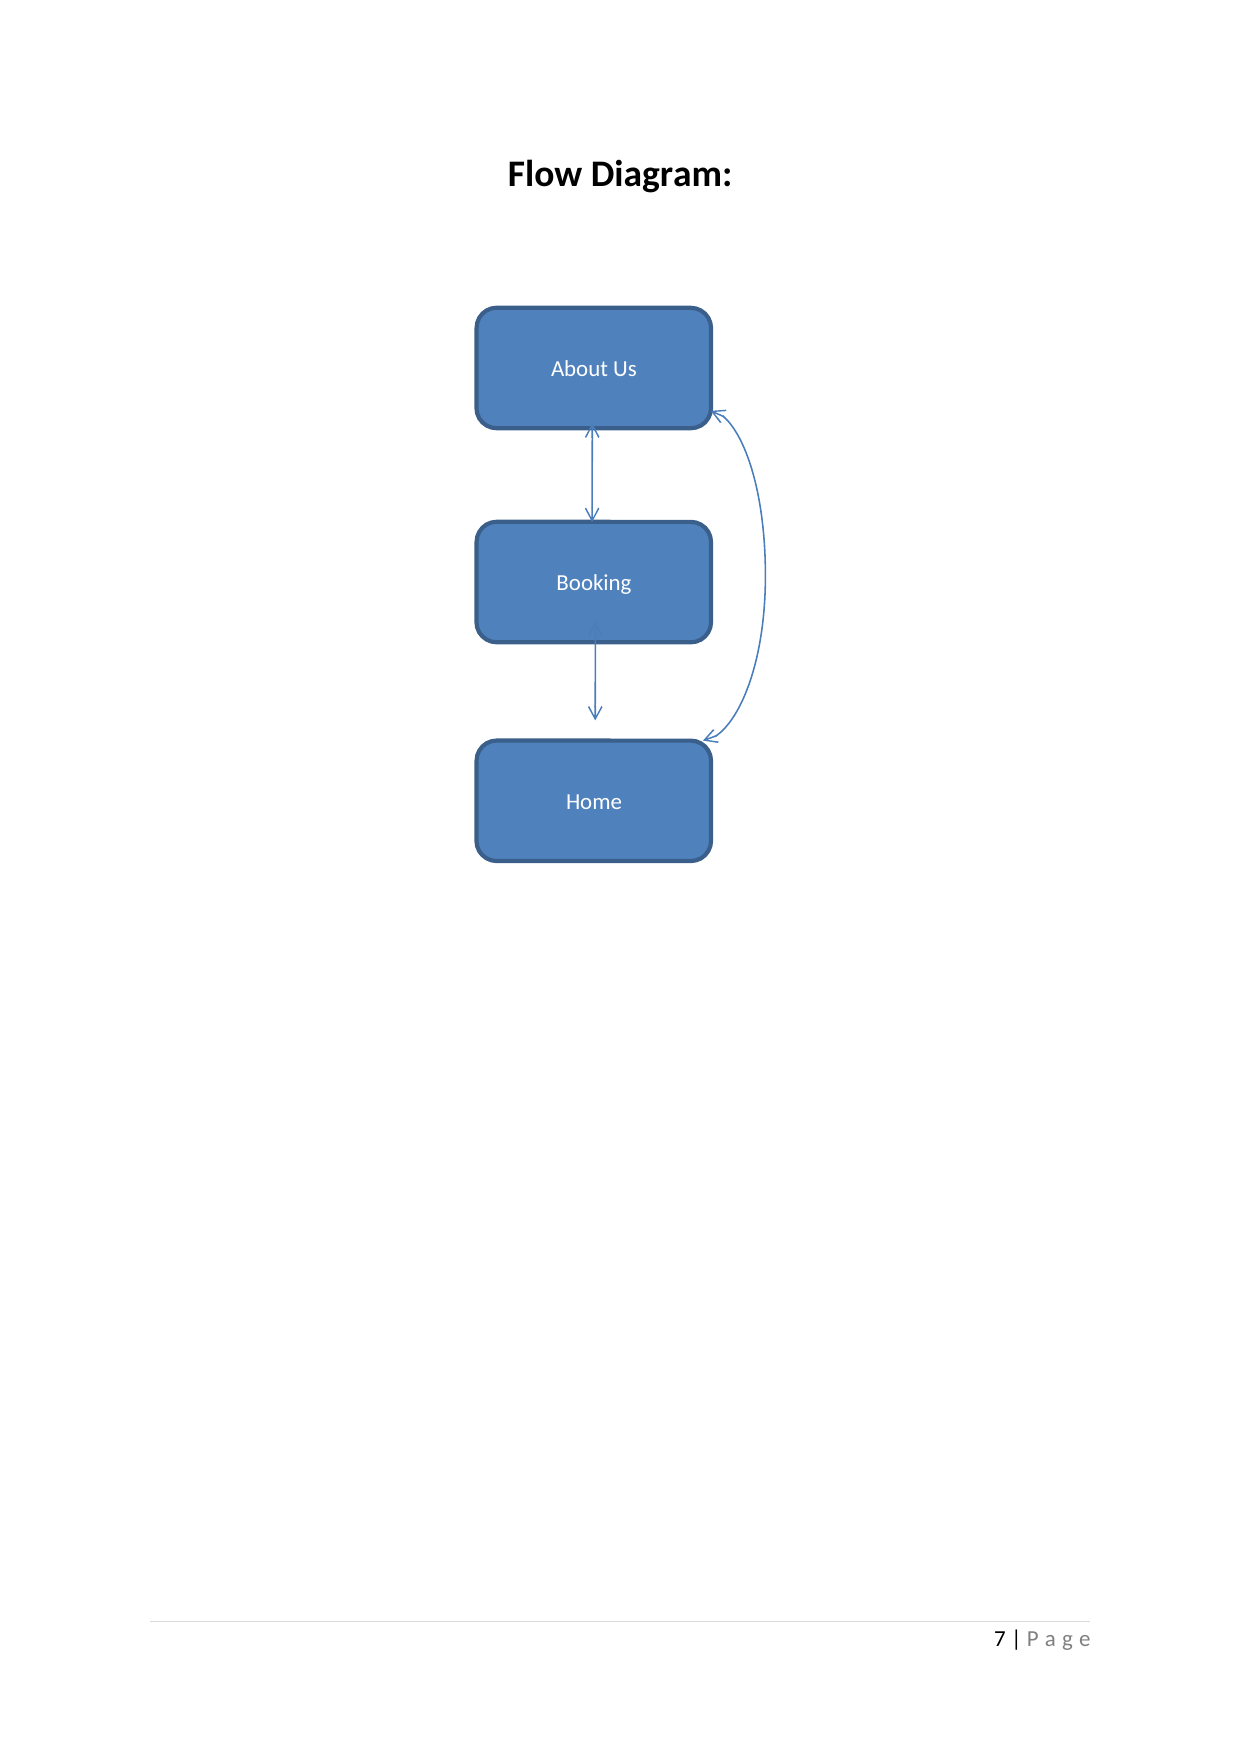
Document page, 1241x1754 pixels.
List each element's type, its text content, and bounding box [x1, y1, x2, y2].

text Flow Diagram: [150, 150, 1090, 196]
